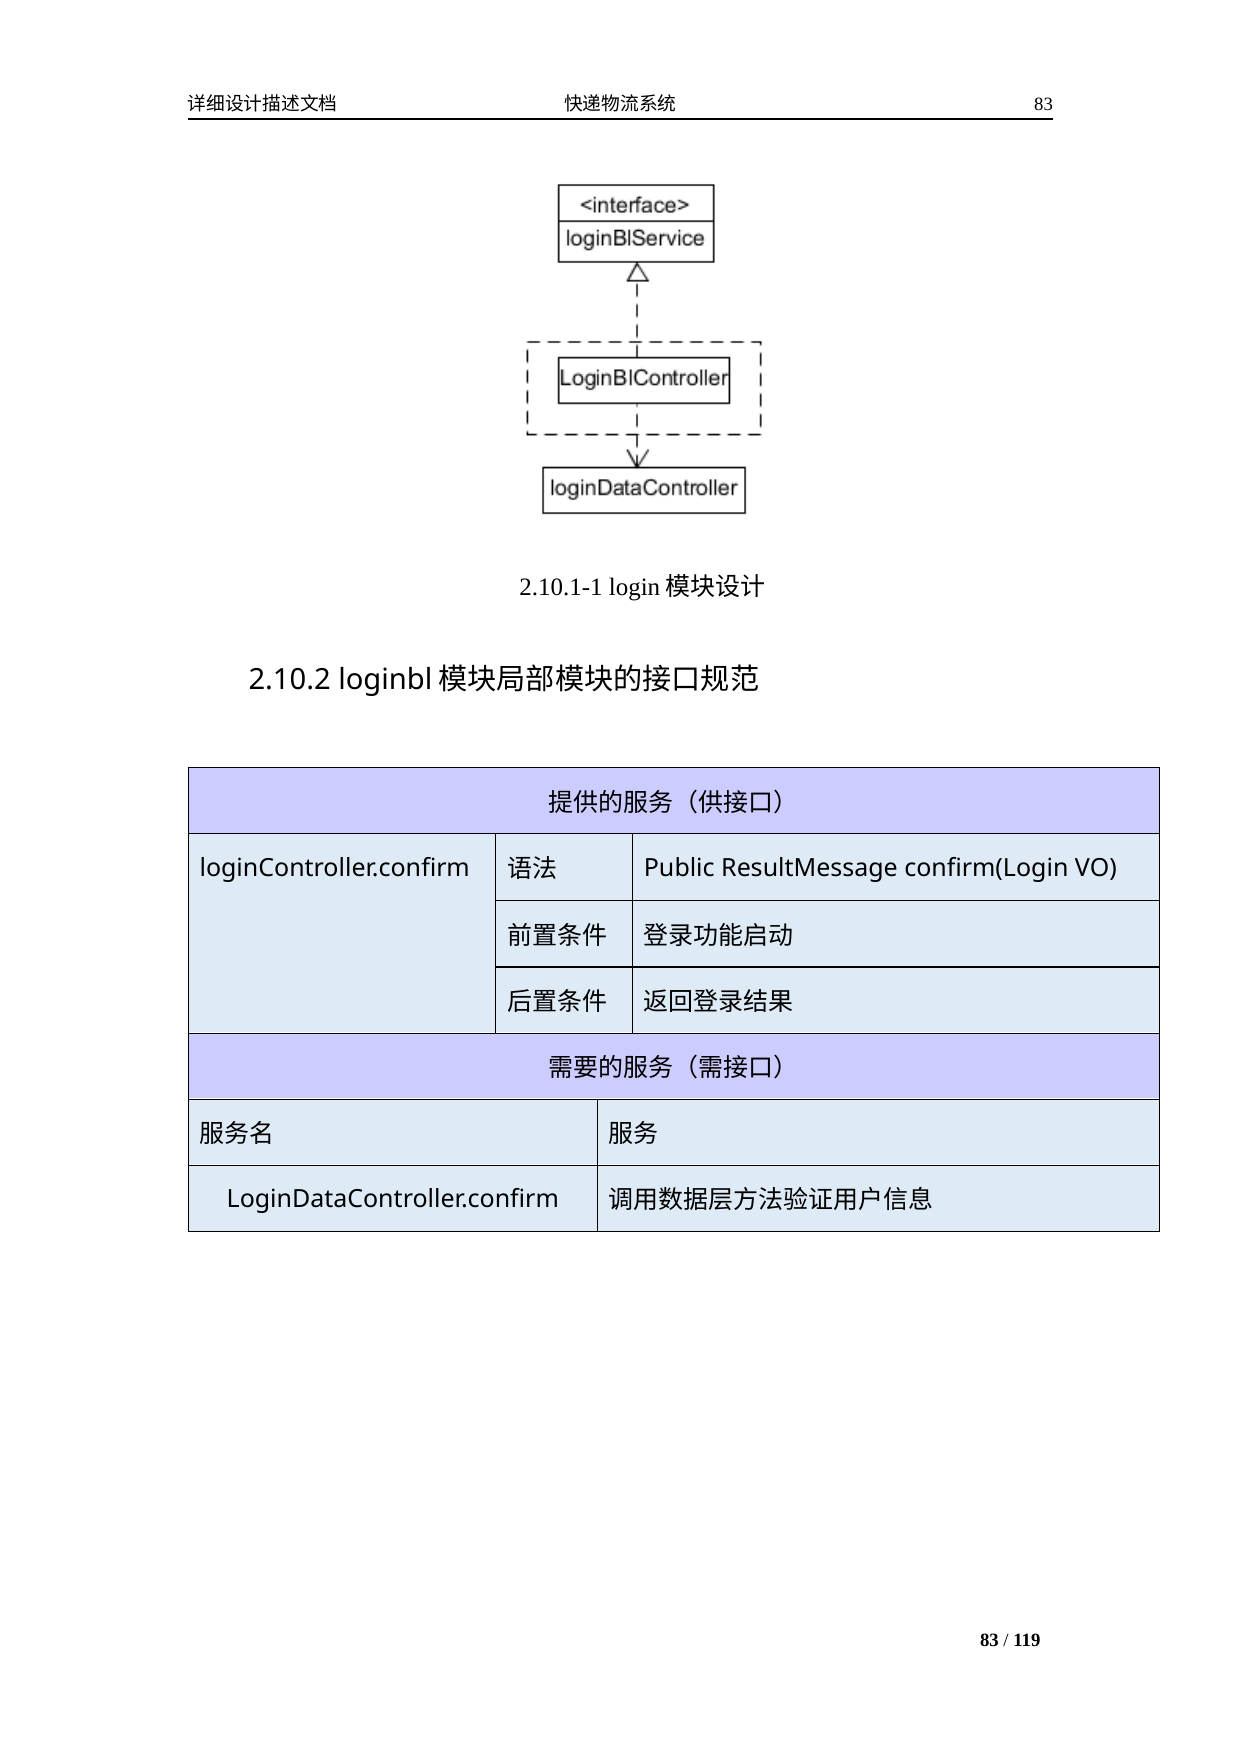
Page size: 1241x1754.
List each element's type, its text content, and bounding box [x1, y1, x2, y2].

table_cell 需要的服务（需接口） [189, 1034, 1159, 1098]
table_cell 服务 [598, 1100, 1159, 1164]
table_cell loginController.confirm [189, 834, 495, 1032]
table_cell Public ResultMessage confirm(Login VO) [633, 834, 1159, 900]
table_cell 语法 [496, 834, 632, 900]
subtitle 2.10.2 loginbl模块局部模块的接口规范 [187, 644, 1053, 709]
table_cell 前置条件 [496, 901, 632, 966]
table_cell 服务名 [189, 1100, 597, 1164]
text 2.10.1-1 login模块设计 [187, 552, 1053, 617]
table_header 提供的服务（供接口） [189, 768, 1159, 833]
table_cell 返回登录结果 [633, 968, 1159, 1032]
table_cell LoginDataController.confirm [189, 1166, 597, 1231]
picture [494, 161, 790, 533]
table_cell 后置条件 [496, 968, 632, 1032]
table_cell 登录功能启动 [633, 901, 1159, 966]
table_cell 调用数据层方法验证用户信息 [598, 1166, 1159, 1231]
